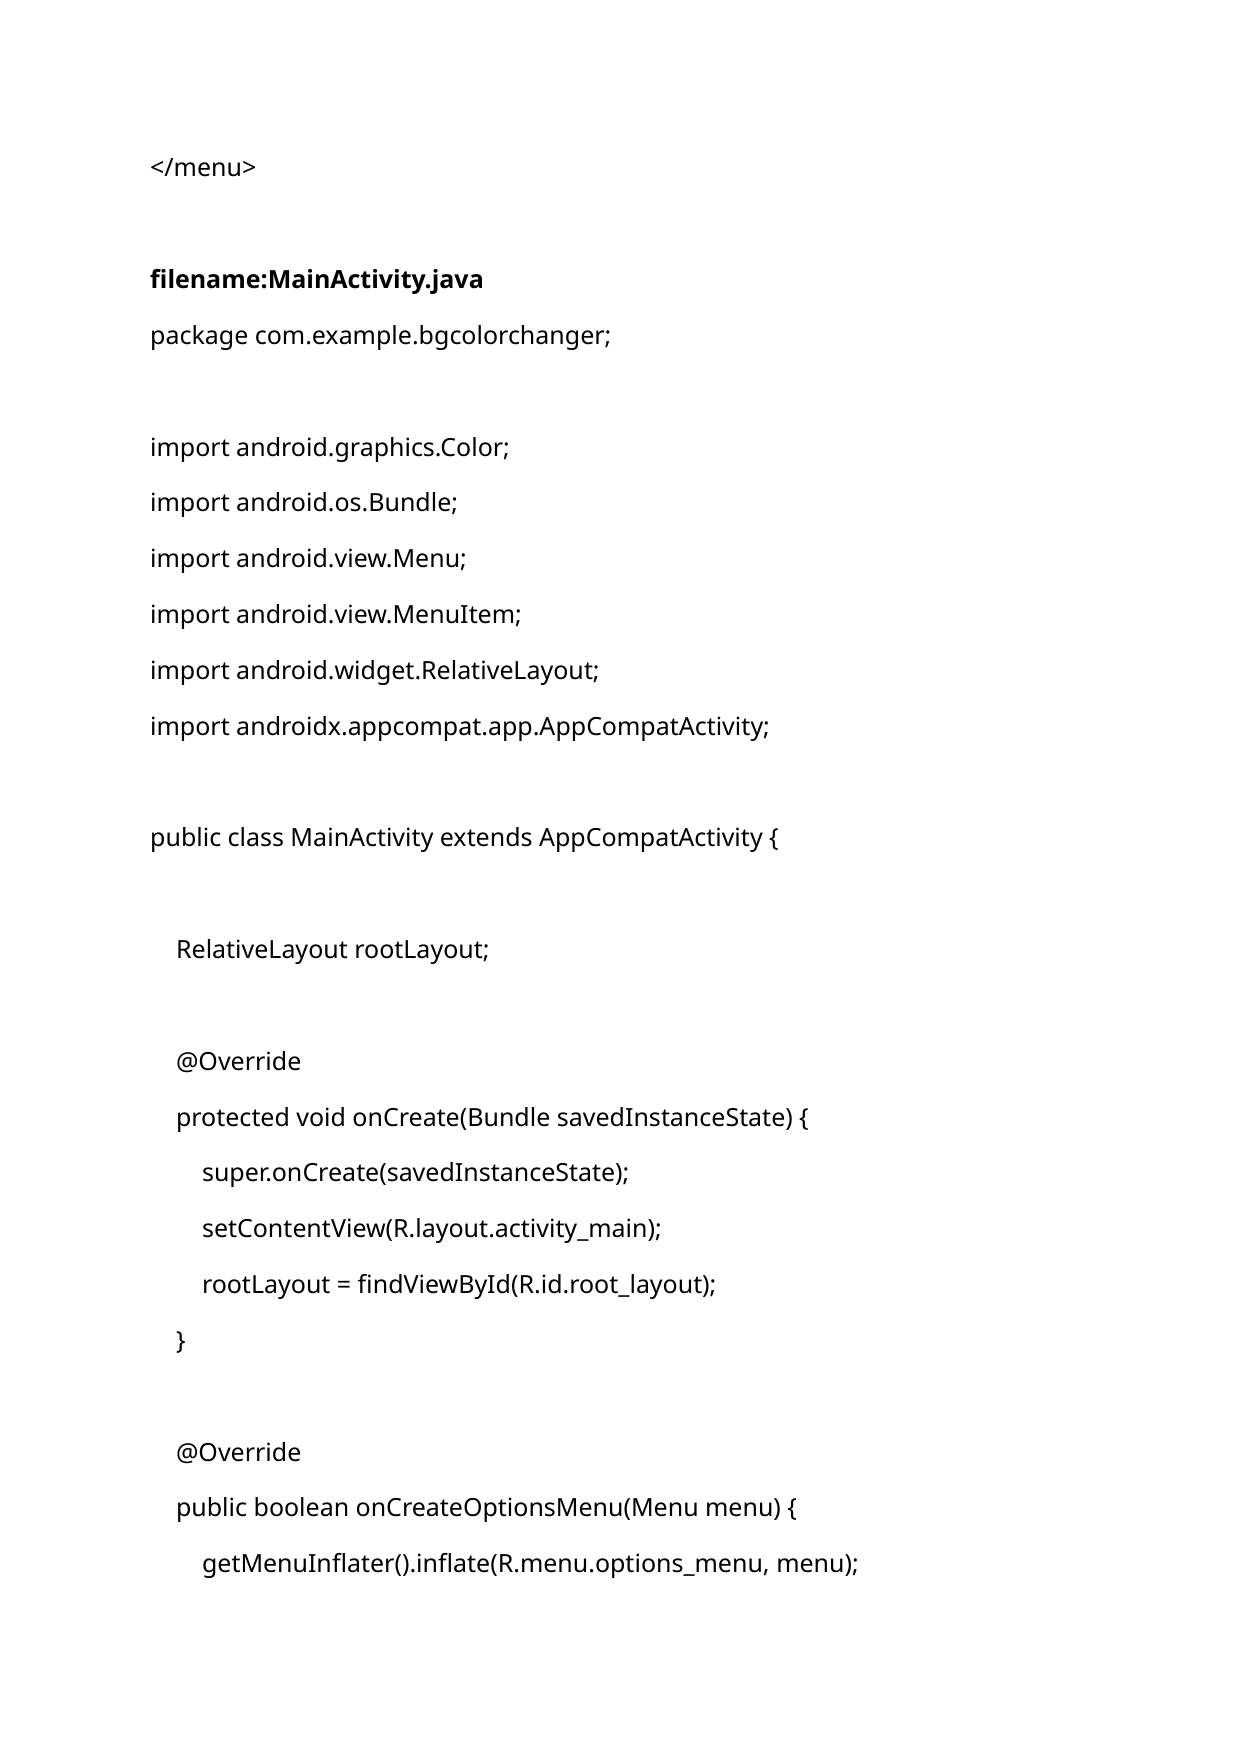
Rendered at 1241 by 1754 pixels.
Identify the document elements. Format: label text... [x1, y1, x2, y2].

text public class MainActivity extends AppCompatActivity { [150, 820, 1090, 854]
text @Override [150, 1043, 1090, 1077]
text import android.view.Menu; [150, 541, 1090, 575]
text @Override [150, 1434, 1090, 1468]
text setContentView(R.layout.activity_main); [150, 1211, 1090, 1245]
text getMenuInflater().inflate(R.menu.options_menu, menu); [150, 1546, 1090, 1580]
text import android.os.Bundle; [150, 485, 1090, 519]
text import androidx.appcompat.app.AppCompatActivity; [150, 708, 1090, 742]
text rootLayout = findViewById(R.id.root_layout); [150, 1267, 1090, 1301]
text public boolean onCreateOptionsMenu(Menu menu) { [150, 1490, 1090, 1524]
text RelativeLayout rootLayout; [150, 932, 1090, 966]
text package com.example.bgcolorchanger; [150, 317, 1090, 352]
text } [150, 1322, 1090, 1357]
text filename:MainActivity.java [150, 262, 1090, 296]
text import android.graphics.Color; [150, 429, 1090, 463]
text import android.view.MenuItem; [150, 597, 1090, 631]
text import android.widget.RelativeLayout; [150, 652, 1090, 687]
text protected void onCreate(Bundle savedInstanceState) { [150, 1099, 1090, 1133]
text </menu> [150, 150, 1090, 184]
text super.onCreate(savedInstanceState); [150, 1155, 1090, 1189]
